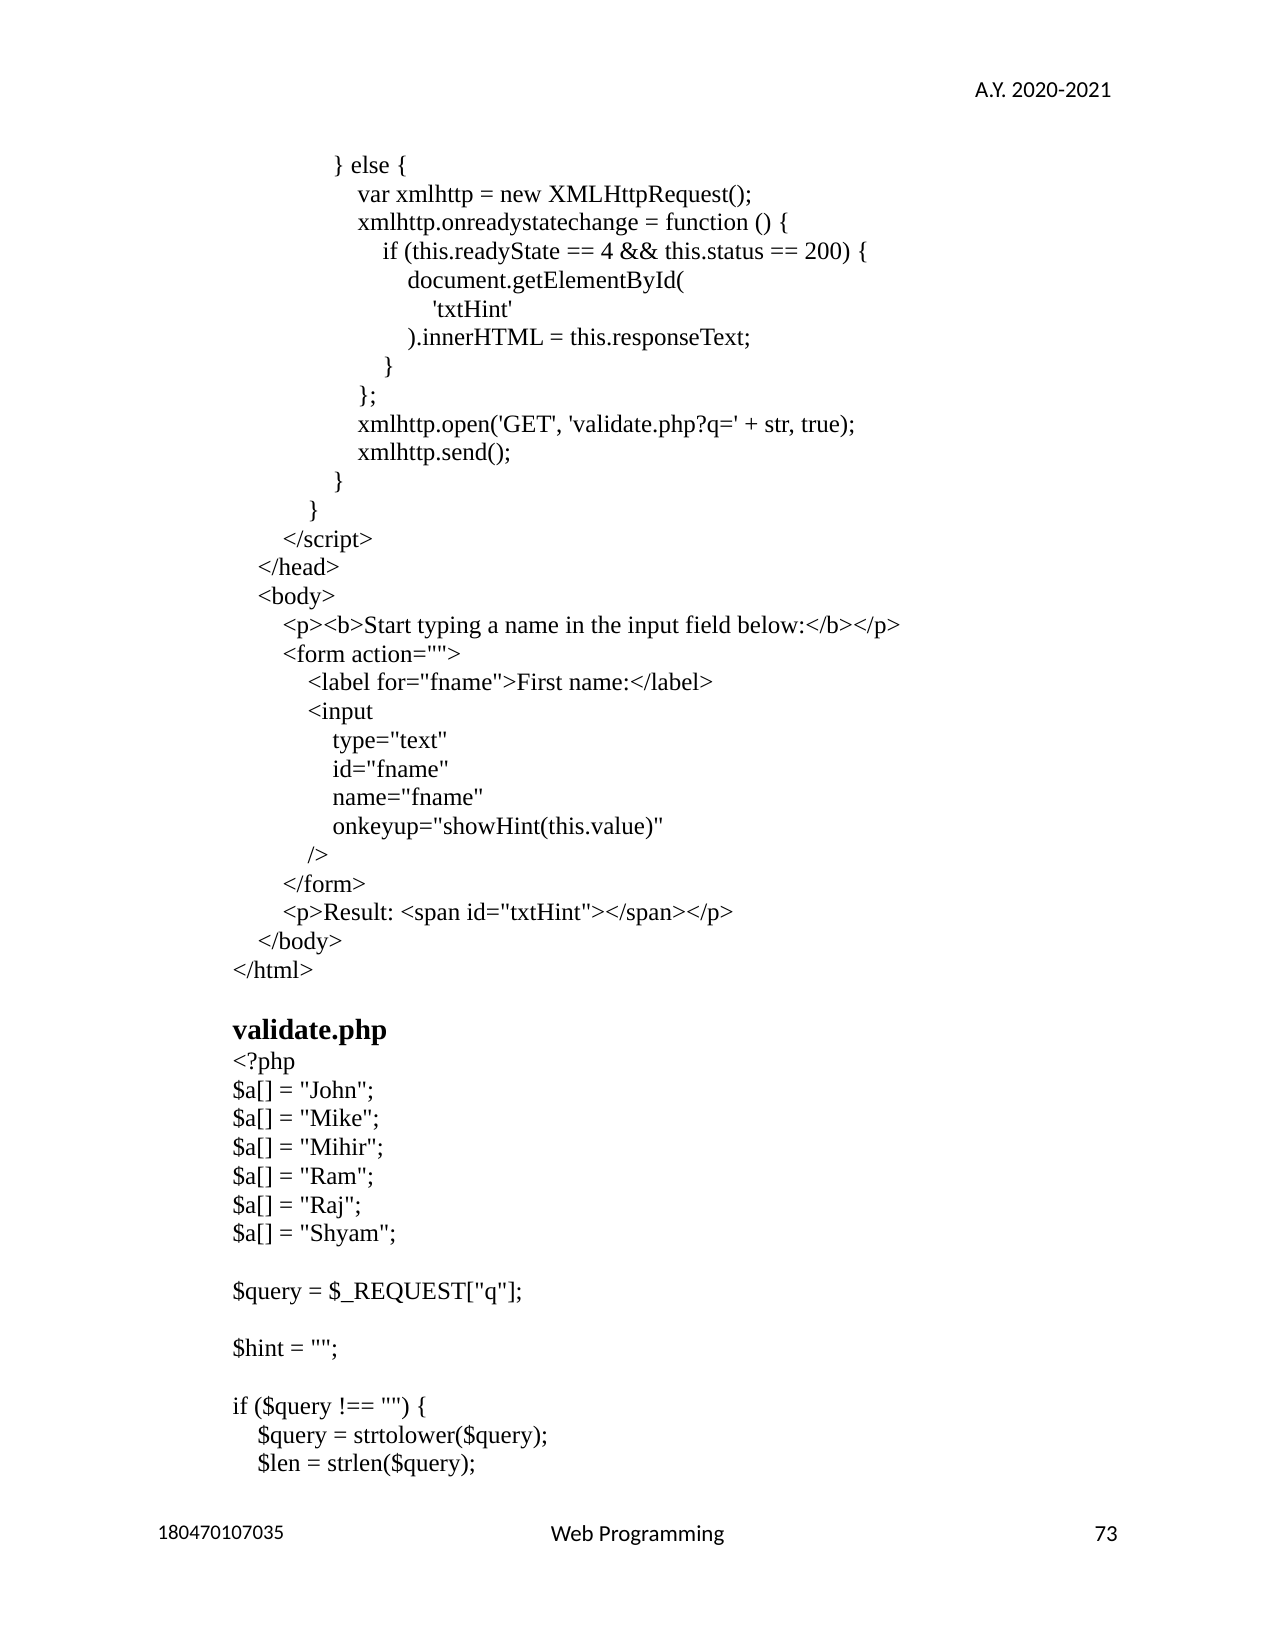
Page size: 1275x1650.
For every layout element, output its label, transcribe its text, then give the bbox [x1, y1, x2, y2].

list id="fname" [232, 754, 1117, 782]
list $a[] = "Raj"; [232, 1190, 1117, 1218]
list </body> [232, 926, 1117, 955]
list } [232, 495, 1117, 524]
list $a[] = "Shyam"; [232, 1218, 1117, 1247]
list </html> [232, 955, 1117, 984]
list <form action=""> [232, 639, 1117, 667]
list 'txtHint' [232, 294, 1117, 322]
list if ($query !== "") { [232, 1391, 1117, 1420]
list <p>Result: <span id="txtHint"></span></p> [232, 897, 1117, 926]
list $a[] = "Mihir"; [232, 1132, 1117, 1161]
list <label for="fname">First name:</label> [232, 667, 1117, 696]
list $query = strtolower($query); [232, 1420, 1117, 1448]
list /> [232, 840, 1117, 869]
list <body> [232, 581, 1117, 610]
list $hint = ""; [232, 1333, 1117, 1362]
list xmlhttp.send(); [232, 437, 1117, 466]
list document.getElementById( [232, 265, 1117, 294]
list var xmlhttp = new XMLHttpRequest(); [232, 179, 1117, 207]
list } [232, 466, 1117, 495]
list </head> [232, 552, 1117, 581]
list </form> [232, 869, 1117, 897]
list $a[] = "Mike"; [232, 1103, 1117, 1132]
list type="text" [232, 725, 1117, 754]
list name="fname" [232, 782, 1117, 811]
list validate.php [232, 1012, 1117, 1046]
list $query = $_REQUEST["q"]; [232, 1276, 1117, 1305]
list xmlhttp.onreadystatechange = function () { [232, 207, 1117, 236]
list <?php [232, 1046, 1117, 1075]
list if (this.readyState == 4 && this.status == 200) { [232, 236, 1117, 265]
list $len = strlen($query); [232, 1448, 1117, 1477]
list ).innerHTML = this.responseText; [232, 322, 1117, 351]
list <input [232, 696, 1117, 725]
list }; [232, 380, 1117, 409]
list </script> [232, 524, 1117, 552]
list xmlhttp.open('GET', 'validate.php?q=' + str, true); [232, 409, 1117, 437]
list $a[] = "Ram"; [232, 1161, 1117, 1190]
list onkeyup="showHint(this.value)" [232, 811, 1117, 840]
list } [232, 351, 1117, 380]
list } else { [232, 150, 1117, 179]
list $a[] = "John"; [232, 1075, 1117, 1103]
list <p><b>Start typing a name in the input field below:</b></p> [232, 610, 1117, 639]
